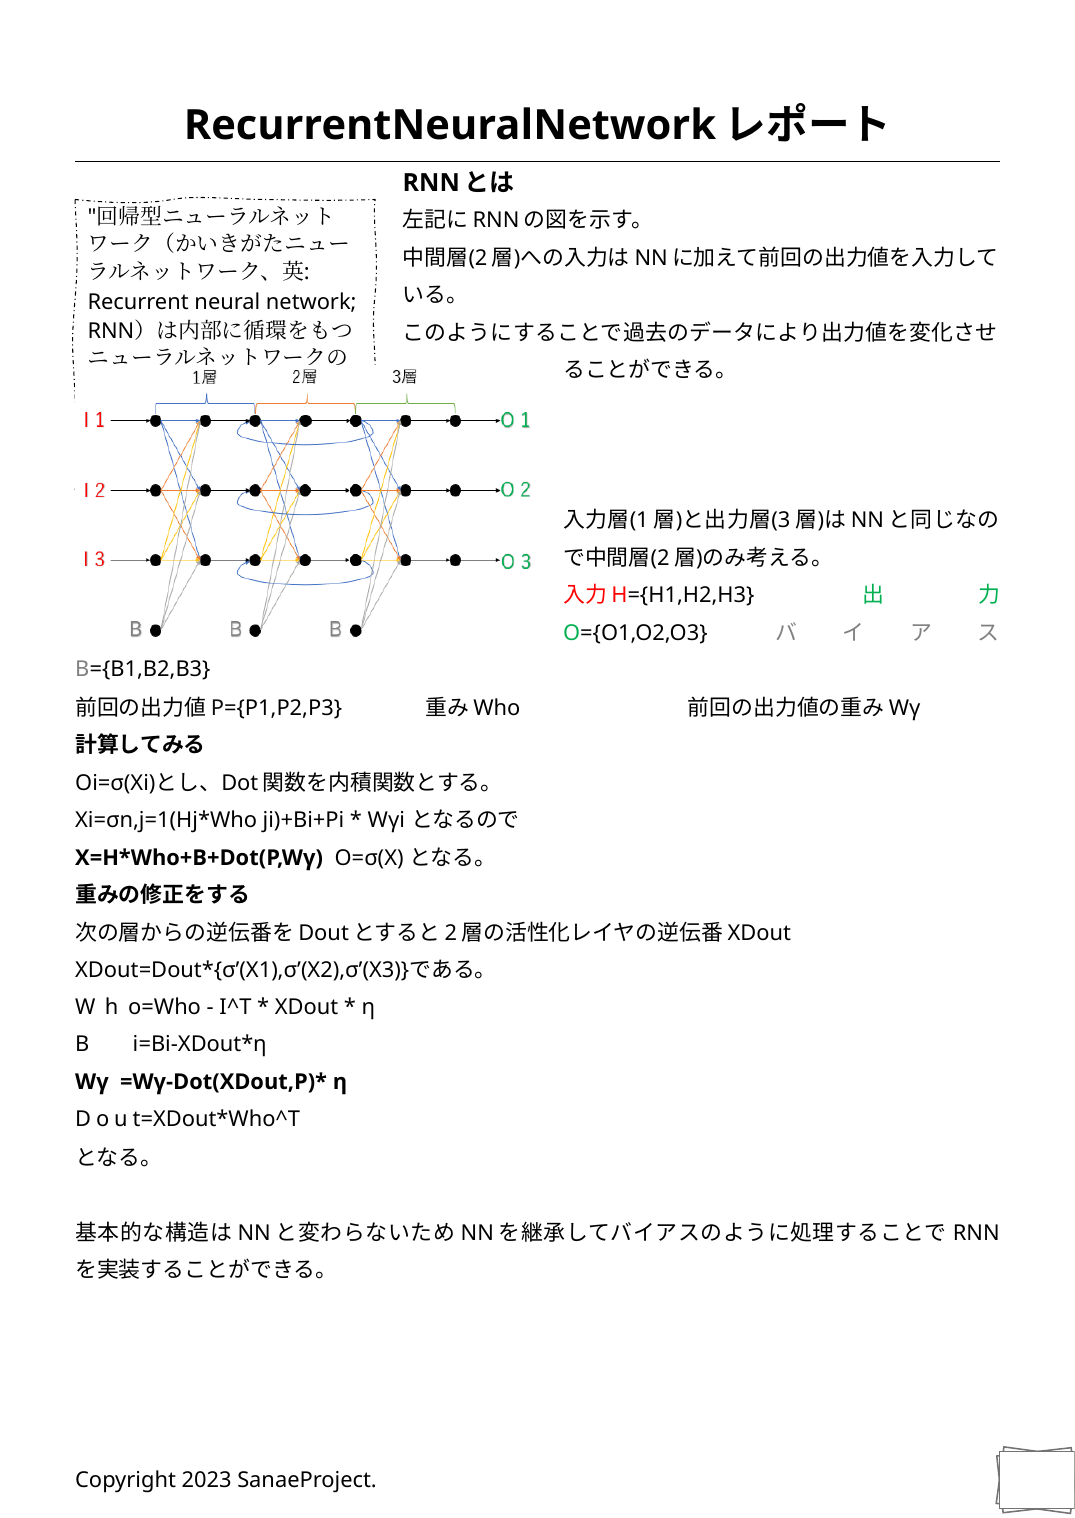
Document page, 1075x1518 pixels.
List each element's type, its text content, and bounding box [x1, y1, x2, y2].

text Bi=Bi-XDout*η [75, 1024, 1000, 1062]
text X=H*Who+B+Dot(P,Wγ) O=σ(X) となる。 [75, 837, 1000, 874]
picture [75, 365, 545, 647]
text Who=Who - I^T * XDout * η [75, 987, 1000, 1024]
text Dout=XDout*Who^T [75, 1099, 1000, 1137]
text 左記にRNNの図を示す。 [75, 199, 1000, 237]
subtitle RecurrentNeuralNetworkレポート [75, 84, 1000, 161]
subtitle 重みの修正をする [75, 874, 1000, 912]
text 前回の出力値P={P1,P2,P3} 重みWho 前回の出力値の重みWγ [75, 687, 1000, 724]
text 中間層(2層)への入力はNNに加えて前回の出力値を入力している。 [75, 237, 1000, 312]
text Wγ =Wγ-Dot(XDout,P)* η [75, 1062, 1000, 1099]
text Oi=σ(Xi)とし、Dot関数を内積関数とする。 [75, 762, 1000, 799]
text となる。 [75, 1137, 1000, 1174]
text Xi=σn,j=1(Hj*Who ji)+Bi+Pi * Wγi となるので [75, 799, 1000, 837]
text 基本的な構造はNNと変わらないためNNを継承してバイアスのように処理することでRNNを実装することができる。 [75, 1212, 1000, 1287]
text 入力層(1層)と出力層(3層)はNNと同じなので中間層(2層)のみ考える。 [545, 499, 1000, 574]
text 次の層からの逆伝番をDoutとすると2層の活性化レイヤの逆伝番XDout [75, 912, 1000, 949]
subtitle RNNとは [75, 162, 1000, 199]
text XDout=Dout*{σ’(X1),σ’(X2),σ’(X3)}である。 [75, 949, 1000, 987]
subtitle 計算してみる [75, 724, 1000, 762]
text 入力H={H1,H2,H3} 出力O={O1,O2,O3} バイアスB={B1,B2,B3} [75, 574, 1000, 687]
text このようにすることで過去のデータにより出力値を変化させることができる。 [75, 312, 1000, 387]
